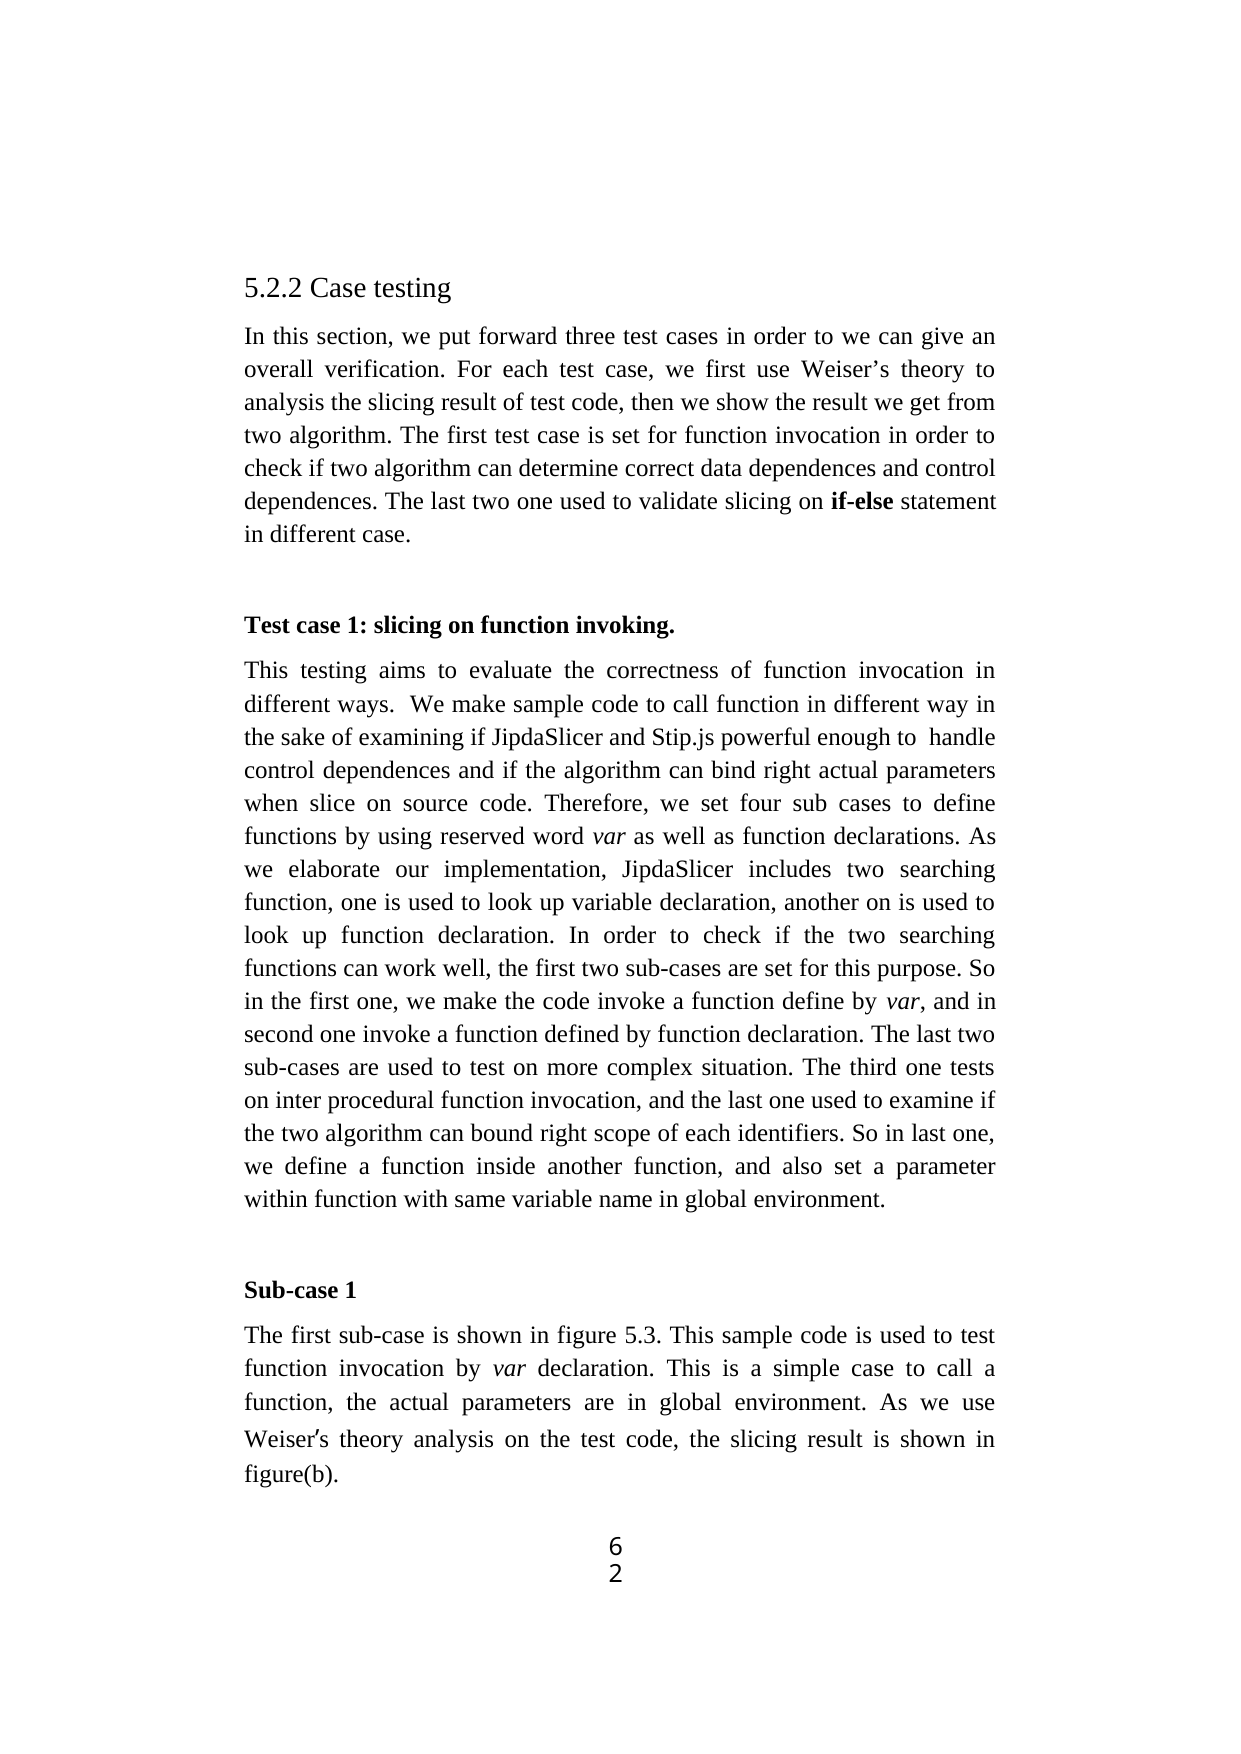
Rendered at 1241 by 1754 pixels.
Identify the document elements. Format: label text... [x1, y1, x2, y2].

text This testing aims to evaluate the correctness of function invocation in different ways. We make sample code to call function in different way in the sake of examining if JipdaSlicer and Stip.js powerful enough to handle control dependences and if the algorithm can bind right actual parameters when slice on source code. Therefore, we set four sub cases to define functions by using reserved word var as well as function declarations. As we elaborate our implementation, JipdaSlicer includes two searching function, one is used to look up variable declaration, another on is used to look up function declaration. In order to check if the two searching functions can work well, the first two sub-cases are set for this purpose. So in the first one, we make the code invoke a function define by var, and in second one invoke a function defined by function declaration. The last two sub-cases are used to test on more complex situation. The third one tests on inter procedural function invocation, and the last one used to examine if the two algorithm can bound right scope of each identifiers. So in last one, we define a function inside another function, and also set a parameter within function with same variable name in global environment. [244, 656, 996, 1213]
text In this section, we put forward three test cases in order to we can give an overall verification. For each test case, we first use Weiser’s theory to analysis the slicing result of test code, then we show the result we get from two algorithm. The first test case is set for function invocation in order to check if two algorithm can determine correct data dependences and control dependences. The last two one used to validate slicing on if-else statement in different case. [244, 321, 996, 548]
subtitle 5.2.2 Case testing [244, 270, 996, 303]
text Test case 1: slicing on function invoking. [244, 610, 996, 639]
text The first sub-case is shown in figure 5.3. This sample code is used to test function invocation by var declaration. This is a simple case to call a function, the actual parameters are in global environment. As we use Weiser’s theory analysis on the test code, the slicing result is shown in figure(b). [244, 1321, 996, 1487]
text Sub-case 1 [244, 1275, 996, 1304]
